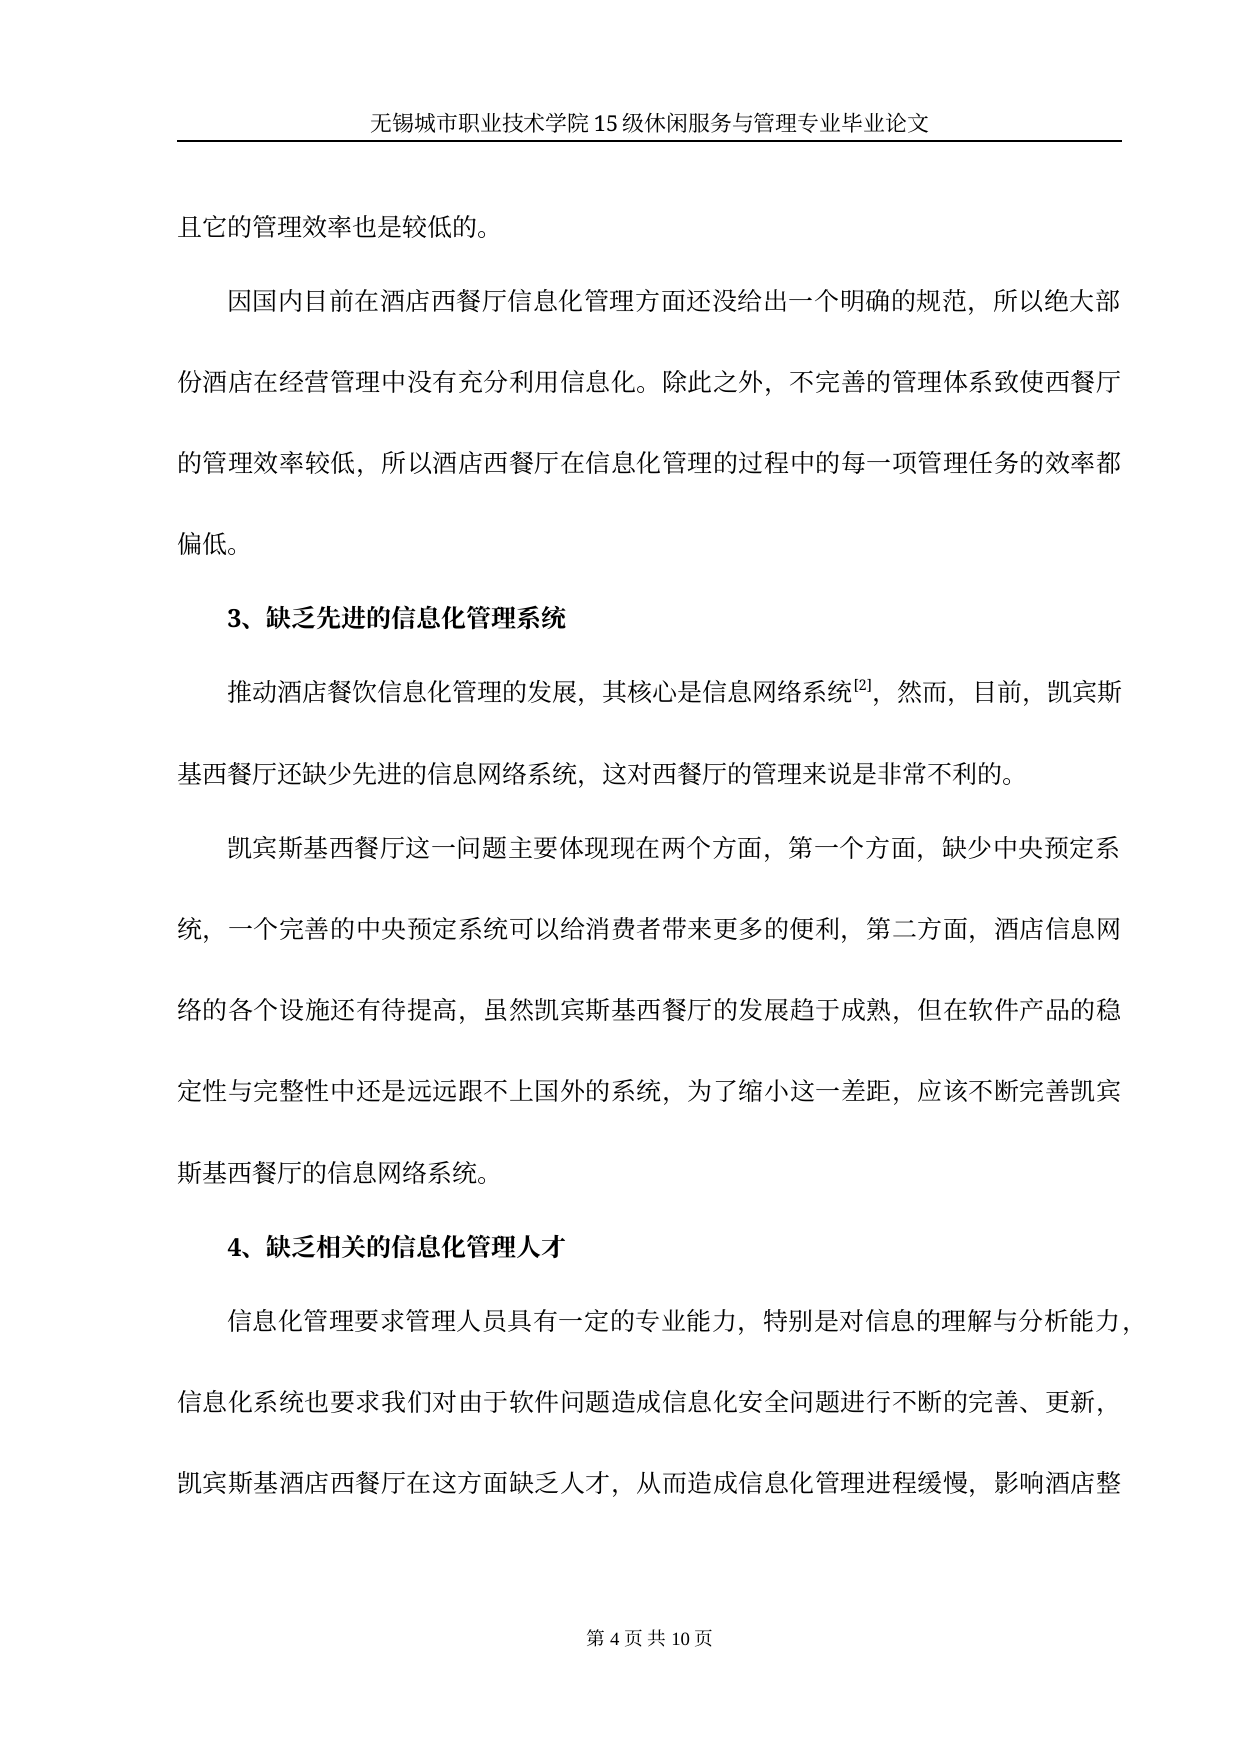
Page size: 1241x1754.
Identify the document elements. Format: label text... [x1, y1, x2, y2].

text 凯宾斯基西餐厅这一问题主要体现现在两个方面，第一个方面，缺少中央预定系统，一个完善的中央预定系统可以给消费者带来更多的便利，第二方面，酒店信息网络的各个设施还有待提高，虽然凯宾斯基西餐厅的发展趋于成熟，但在软件产品的稳定性与完整性中还是远远跟不上国外的系统，为了缩小这一差距，应该不断完善凯宾斯基西餐厅的信息网络系统。 [177, 814, 1122, 1204]
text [177, 193, 1122, 258]
text 因国内目前在酒店西餐厅信息化管理方面还没给出一个明确的规范，所以绝大部份酒店在经营管理中没有充分利用信息化。除此之外，不完善的管理体系致使西餐厅的管理效率较低，所以酒店西餐厅在信息化管理的过程中的每一项管理任务的效率都偏低。 [177, 267, 1122, 576]
text 3、缺乏先进的信息化管理系统 [177, 584, 1122, 649]
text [177, 1287, 1122, 1514]
text 4、缺乏相关的信息化管理人才 [177, 1213, 1122, 1278]
text 推动酒店餐饮信息化管理的发展，其核心是信息网络系统[2]，然而，目前，凯宾斯基西餐厅还缺少先进的信息网络系统，这对西餐厅的管理来说是非常不利的。 [177, 658, 1122, 805]
